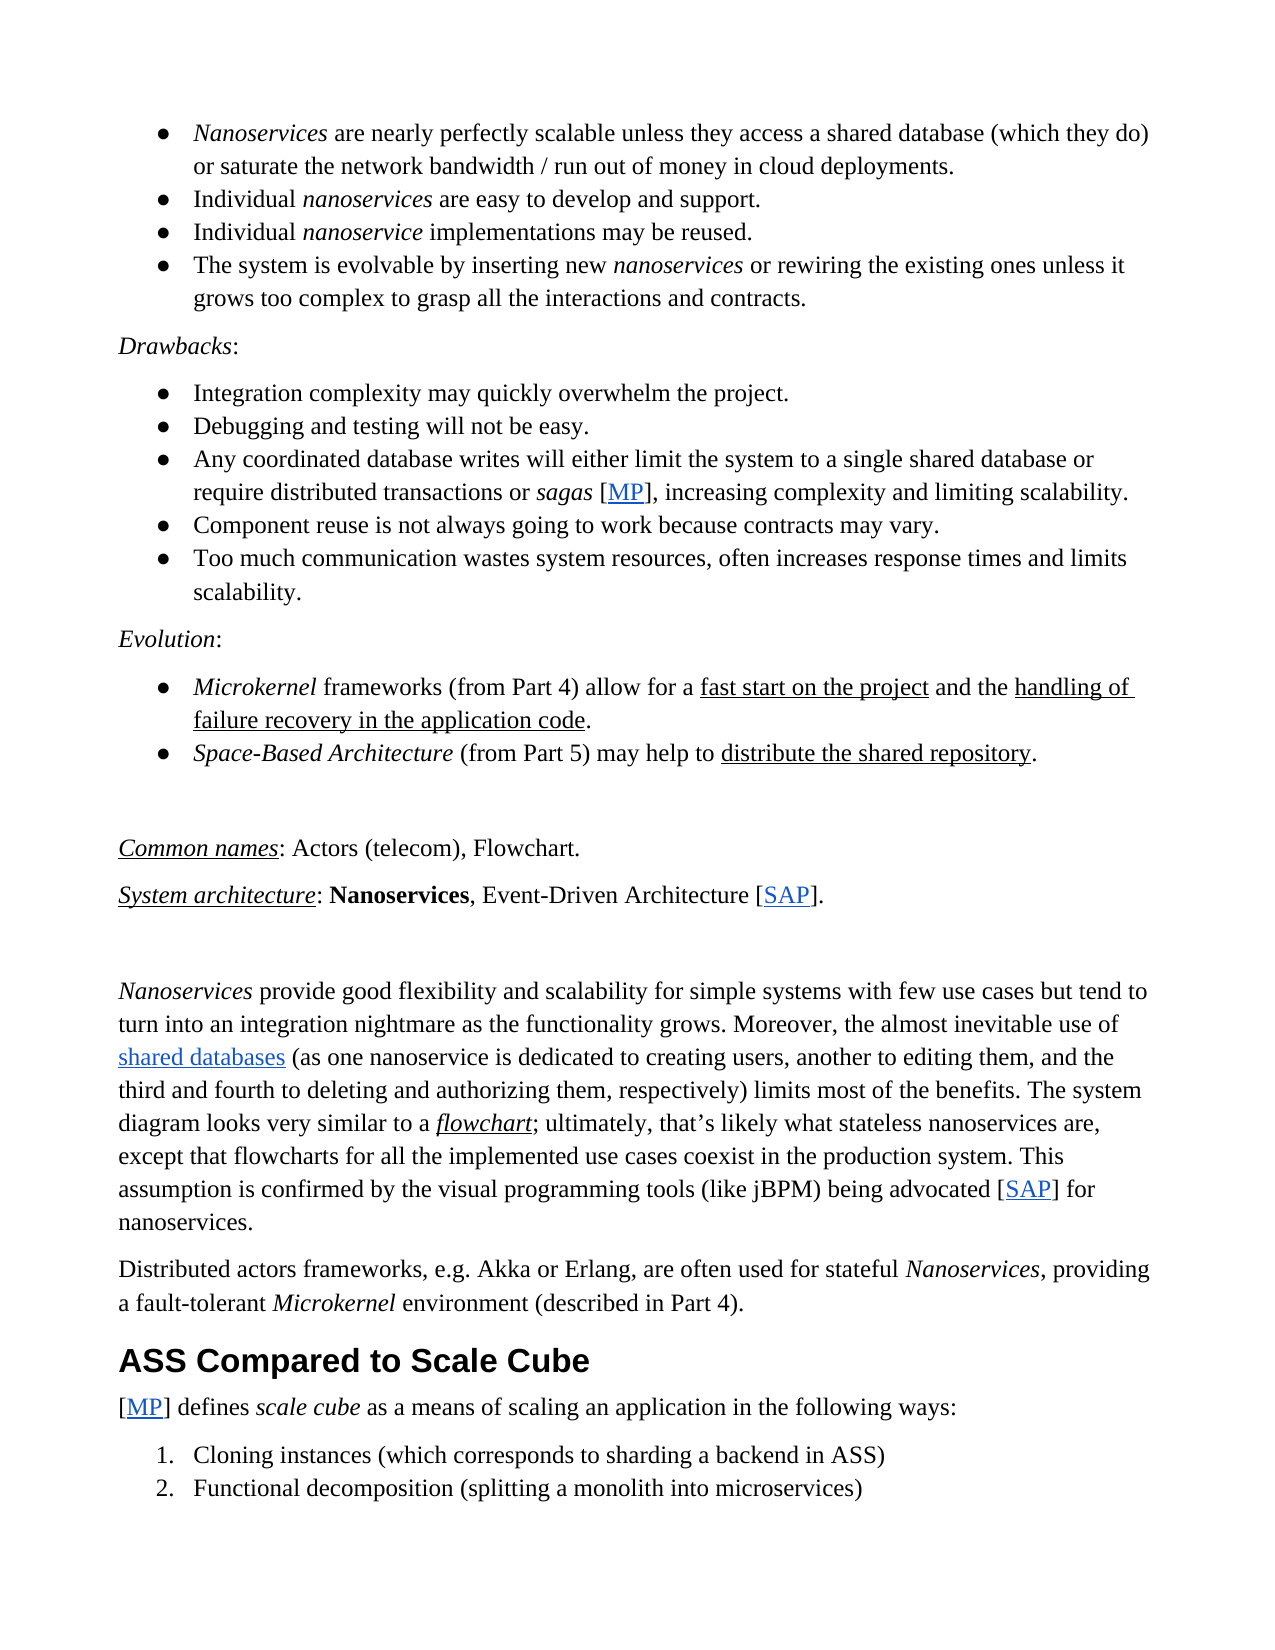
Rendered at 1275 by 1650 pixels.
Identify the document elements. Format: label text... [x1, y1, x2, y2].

text System architecture: Nanoservices, Event-Driven Architecture [SAP]. [118, 881, 1157, 909]
list Nanoservices are nearly perfectly scalable unless they access a shared database (which they do) or saturate the network bandwidth / run out of money in cloud deployments. [156, 118, 1157, 180]
text Distributed actors frameworks, e.g. Akka or Erlang, are often used for stateful Nanoservices, providing a fault-tolerant Microkernel environment (described in Part 4). [118, 1254, 1157, 1316]
list Individual nanoservice implementations may be reused. [156, 217, 1157, 246]
text Common names: Actors (telecom), Flowchart. [118, 833, 1157, 862]
list Component reuse is not always going to work because contracts may vary. [156, 511, 1157, 539]
list Cloning instances (which corresponds to sharding a backend in ASS) [156, 1440, 1157, 1469]
list Too much communication wastes system resources, often increases response times and limits scalability. [156, 543, 1157, 605]
list Microkernel frameworks (from Part 4) allow for a fast start on the project and the handling of failure recovery in the application code. [156, 672, 1157, 733]
list Space-Based Architecture (from Part 5) may help to distribute the shared repository. [156, 738, 1157, 767]
list Any coordinated database writes will either limit the system to a single shared database or require distributed transactions or sagas [MP], increasing complexity and limiting scalability. [156, 444, 1157, 506]
list Functional decomposition (splitting a monolith into microservices) [156, 1473, 1157, 1502]
list Individual nanoservices are easy to develop and support. [156, 184, 1157, 213]
list Integration complexity may quickly overwhelm the project. [156, 378, 1157, 407]
subtitle ASS Compared to Scale Cube [118, 1341, 1157, 1380]
list The system is evolvable by inserting new nanoservices or rewiring the existing ones unless it grows too complex to grasp all the interactions and contracts. [156, 250, 1157, 312]
list Debugging and testing will not be easy. [156, 411, 1157, 440]
text Nanoservices provide good flexibility and scalability for simple systems with few use cases but tend to turn into an integration nightmare as the functionality grows. Moreover, the almost inevitable use of shared databases (as one nanoservice is dedicated to creating users, another to editing them, and the third and fourth to deleting and authorizing them, respectively) limits most of the benefits. The system diagram looks very similar to a flowchart; ultimately, that’s likely what stateless nanoservices are, except that flowcharts for all the implemented use cases coexist in the production system. This assumption is confirmed by the visual programming tools (like jBPM) being advocated [SAP] for nanoservices. [118, 976, 1157, 1236]
text [MP] defines scale cube as a means of scaling an application in the following ways: [118, 1392, 1157, 1421]
text Evolution: [118, 624, 1157, 653]
text Drawbacks: [118, 331, 1157, 359]
